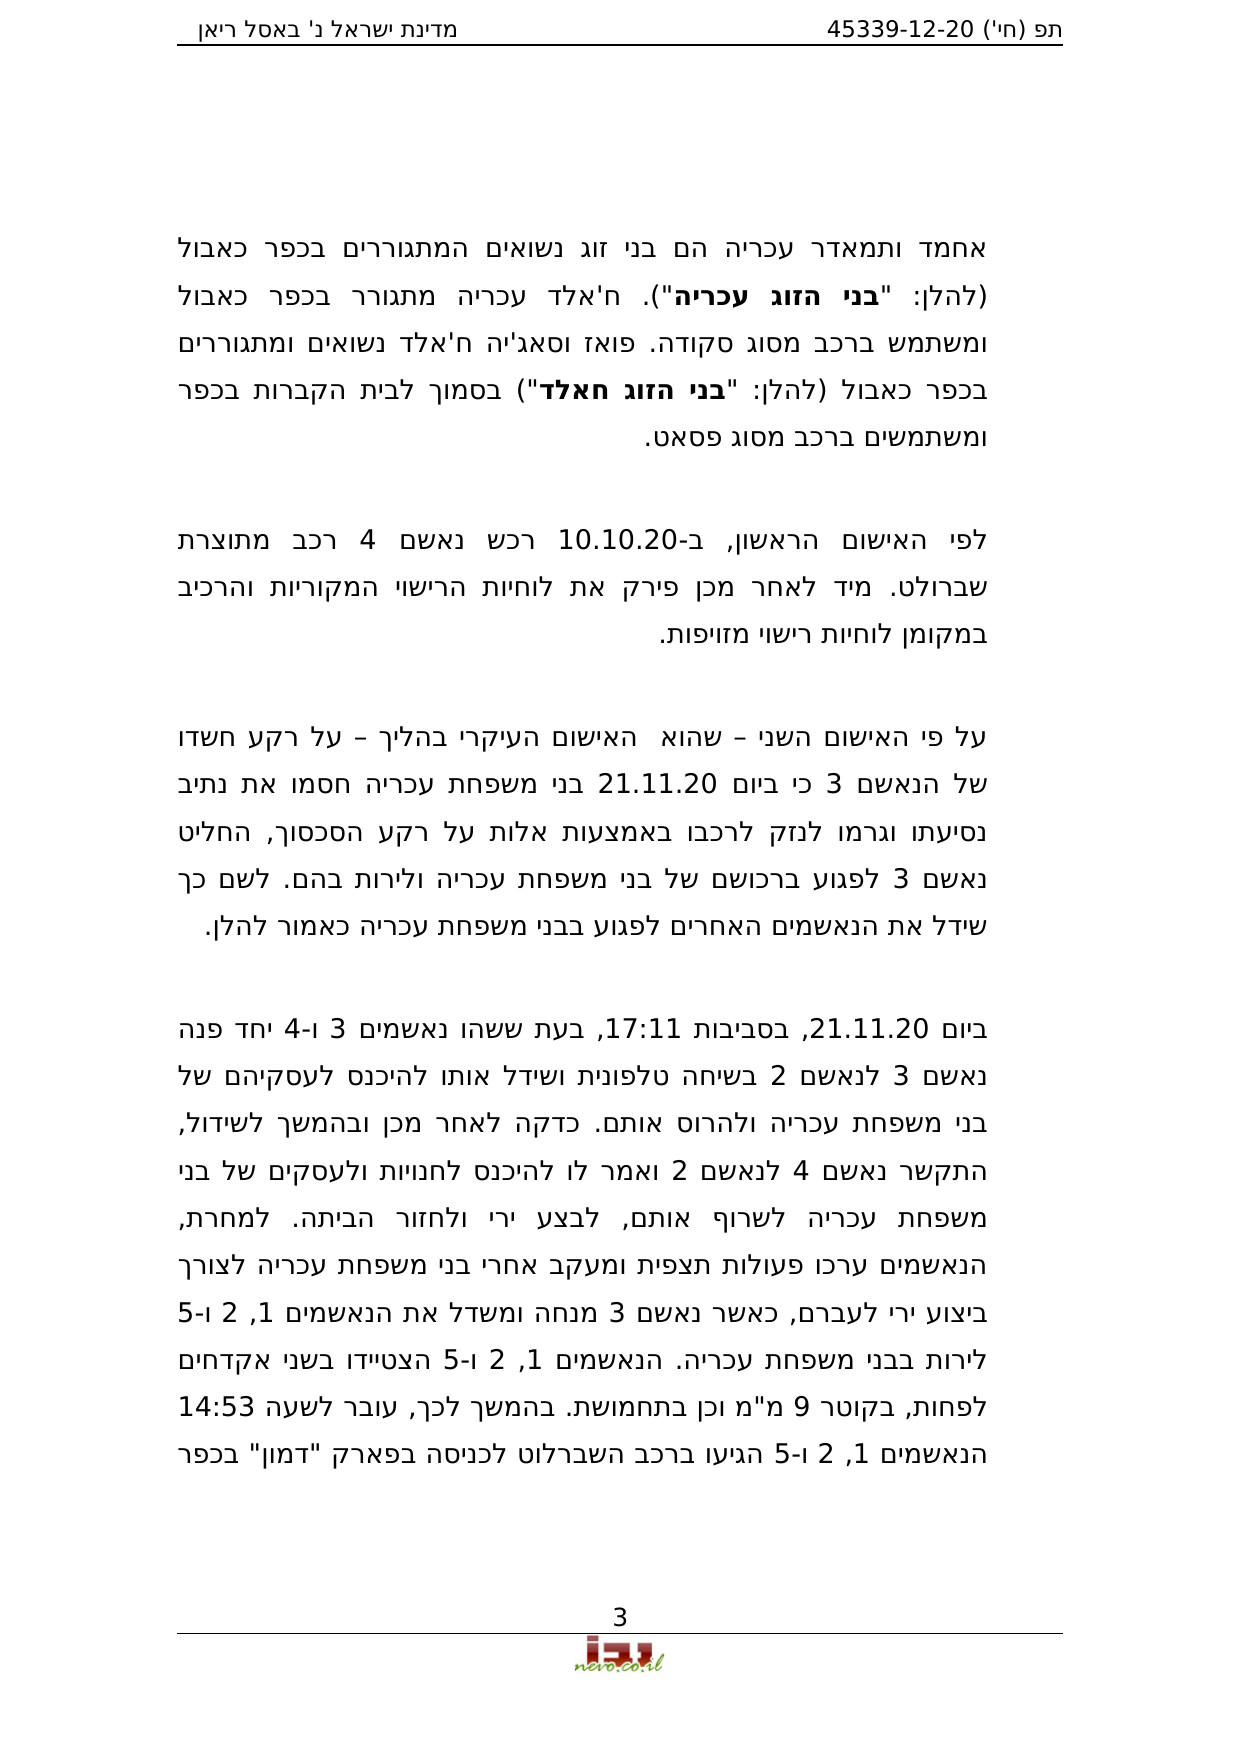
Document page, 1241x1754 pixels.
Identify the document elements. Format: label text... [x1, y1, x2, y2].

text אחמד ותמאדר עכריה הם בני זוג נשואים המתגוררים בכפר כאבול (להלן: "בני הזוג עכריה"). ח'אלד עכריה מתגורר בכפר כאבול ומשתמש ברכב מסוג סקודה. פואז וסאג'יה ח'אלד נשואים ומתגוררים בכפר כאבול (להלן: "בני הזוג חאלד") בסמוך לבית הקברות בכפר ומשתמשים ברכב מסוג פסאט. [177, 232, 1063, 453]
picture [574, 1635, 666, 1673]
list לפי האישום הראשון, ב-10.10.20 רכש נאשם 4 רכב מתוצרת שברולט. מיד לאחר מכן פירק את לוחיות הרישוי המקוריות והרכיב במקומן לוחיות רישוי מזויפות. [177, 524, 988, 650]
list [177, 1013, 988, 1470]
text על פי האישום השני – שהוא האישום העיקרי בהליך – על רקע חשדו של הנאשם 3 כי ביום 21.11.20 בני משפחת עכריה חסמו את נתיב נסיעתו וגרמו לנזק לרכבו באמצעות אלות על רקע הסכסוך, החליט נאשם 3 לפגוע ברכושם של בני משפחת עכריה ולירות בהם. לשם כך שידל את הנאשמים האחרים לפגוע בבני משפחת עכריה כאמור להלן. [177, 721, 988, 942]
